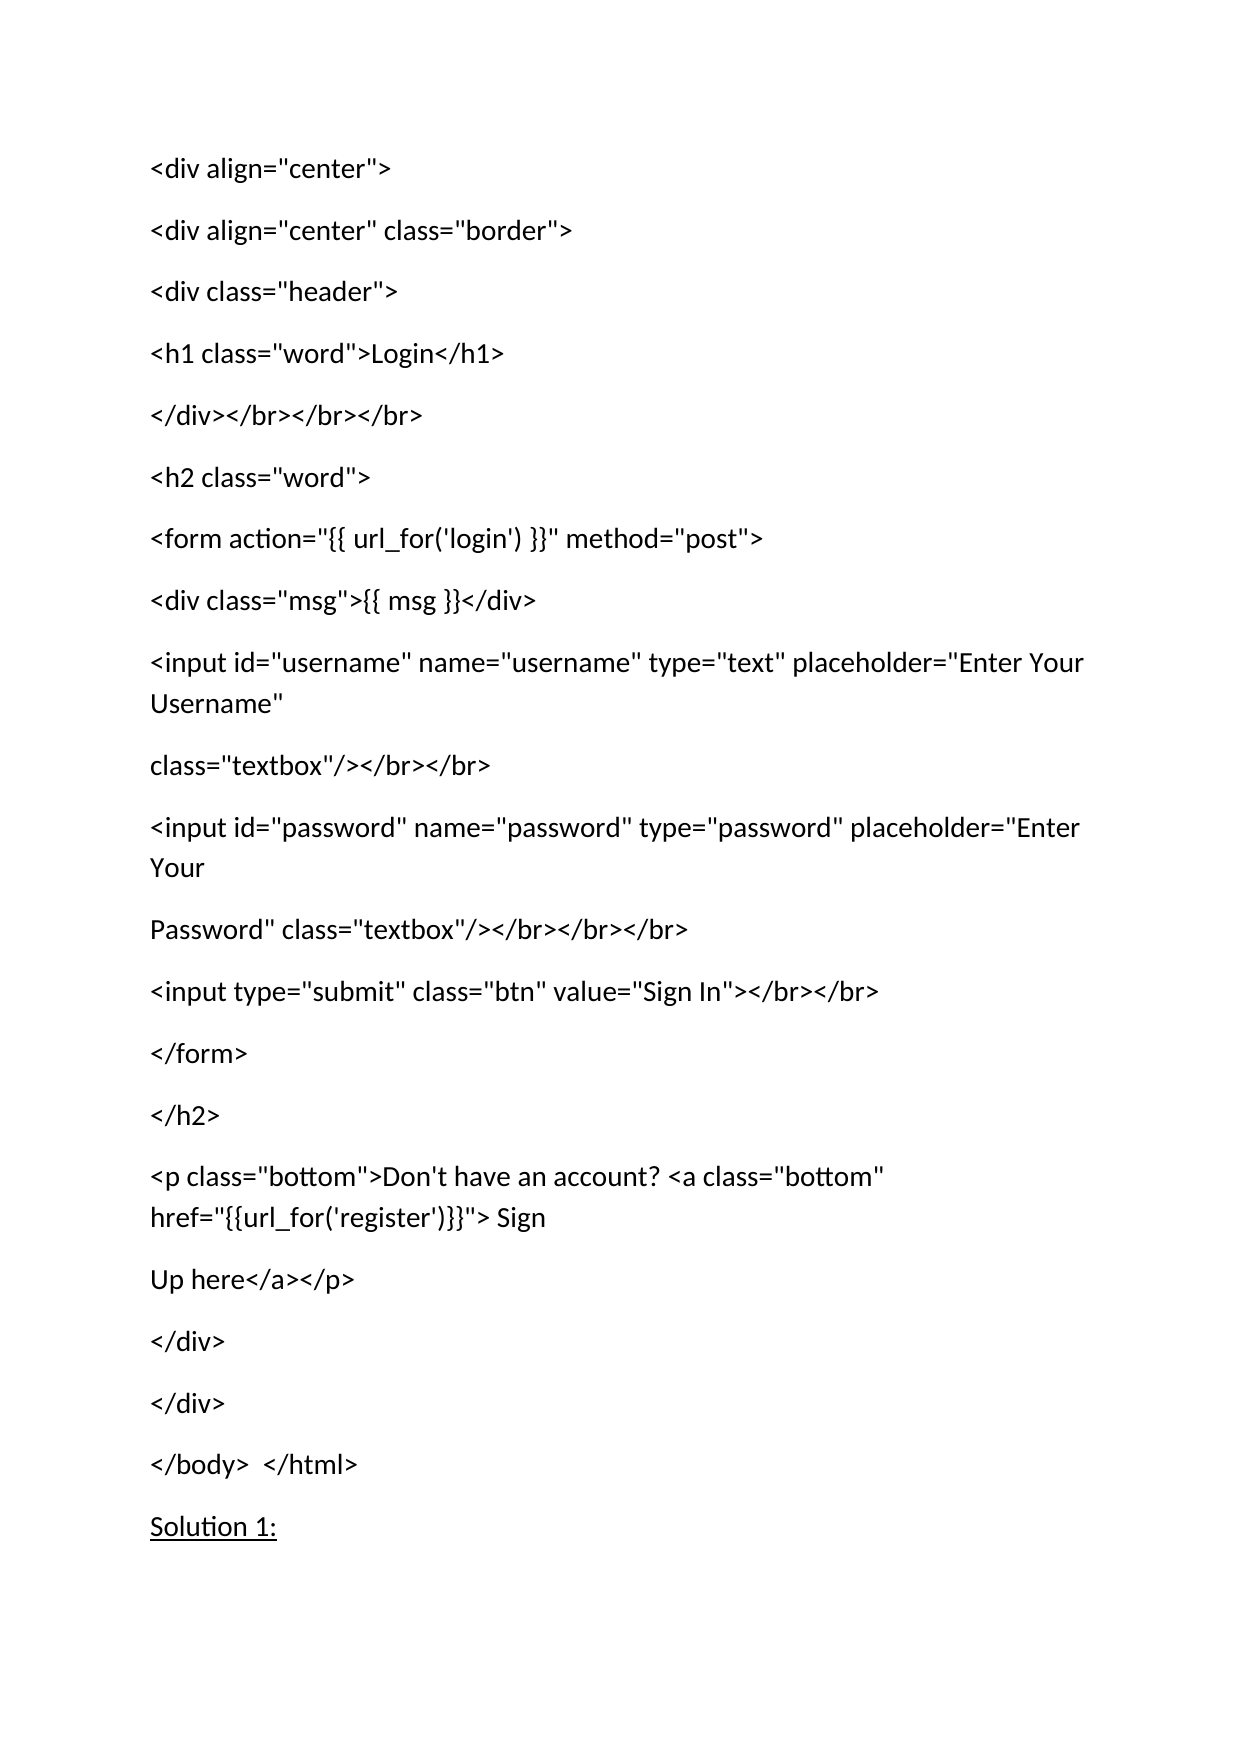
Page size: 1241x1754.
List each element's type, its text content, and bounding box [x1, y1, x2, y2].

text <input type="submit" class="btn" value="Sign In"></br></br> [150, 973, 1090, 1009]
text </div></br></br></br> [150, 397, 1090, 433]
text </body> </html> [150, 1446, 1090, 1482]
text </div> [150, 1323, 1090, 1358]
text <input id="username" name="username" type="text" placeholder="Enter Your Username" [150, 644, 1090, 721]
text <div align="center" class="border"> [150, 212, 1090, 247]
text </h2> [150, 1097, 1090, 1132]
text </form> [150, 1035, 1090, 1071]
text <p class="bottom">Don't have an account? <a class="bottom" href="{{url_for('register')}}"> Sign [150, 1158, 1090, 1235]
text <div class="msg">{{ msg }}</div> [150, 582, 1090, 618]
text class="textbox"/></br></br> [150, 747, 1090, 782]
text Password" class="textbox"/></br></br></br> [150, 911, 1090, 947]
text <h2 class="word"> [150, 459, 1090, 494]
text </div> [150, 1385, 1090, 1420]
text <div class="header"> [150, 273, 1090, 309]
text <form action="{{ url_for('login') }}" method="post"> [150, 521, 1090, 556]
text Solution 1: [150, 1508, 1090, 1544]
text <h1 class="word">Login</h1> [150, 335, 1090, 371]
text <div align="center"> [150, 150, 1090, 186]
text <input id="password" name="password" type="password" placeholder="Enter Your [150, 809, 1090, 885]
text Up here</a></p> [150, 1261, 1090, 1297]
